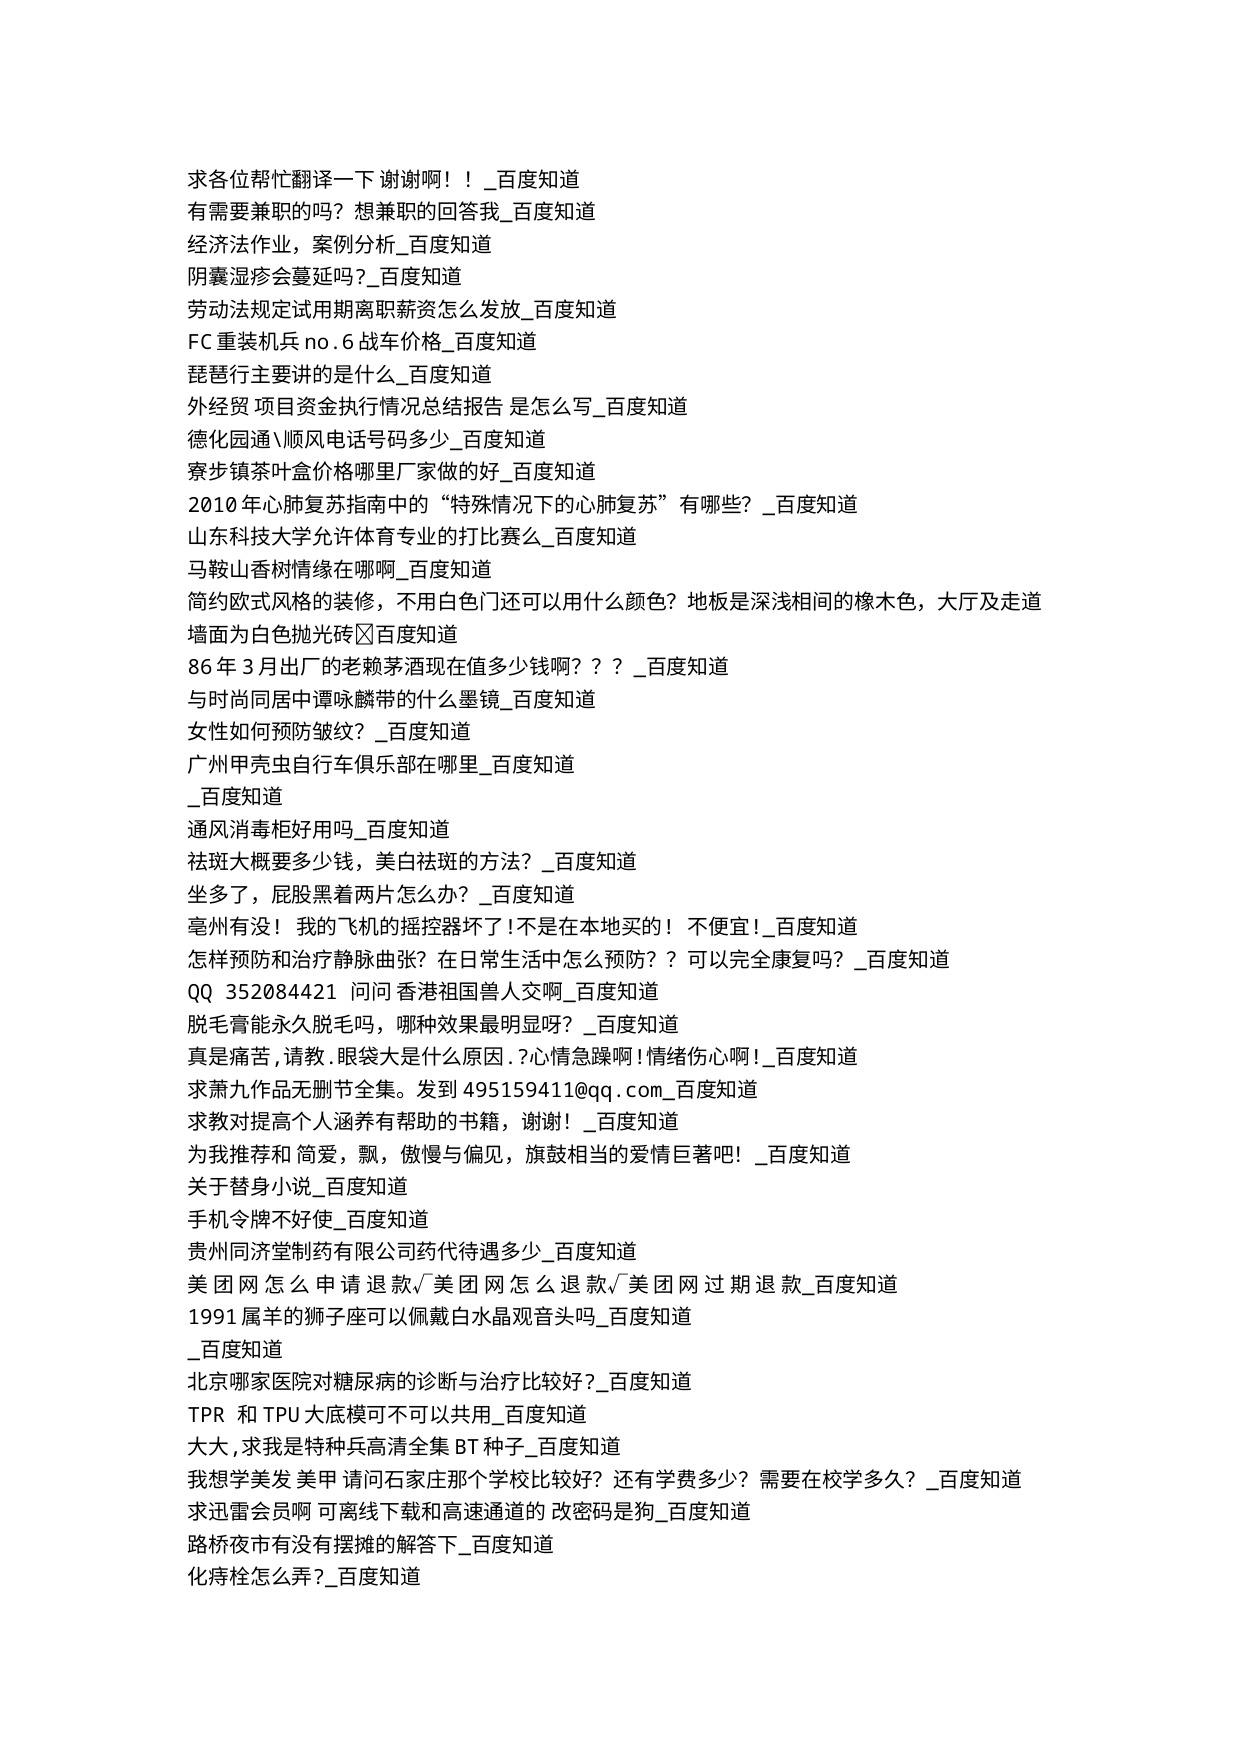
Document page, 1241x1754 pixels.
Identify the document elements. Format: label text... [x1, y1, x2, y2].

text QQ 352084421 问问 香港祖国兽人交啊_百度知道 [187, 974, 1053, 1007]
text 简约欧式风格的装修，不用白色门还可以用什么颜色？地板是深浅相间的橡木色，大厅及走道墙面为白色抛光砖百度知道 [187, 584, 1053, 649]
text 86年3月出厂的老赖茅酒现在值多少钱啊？？？_百度知道 [187, 649, 1053, 682]
text 我想学美发 美甲 请问石家庄那个学校比较好？还有学费多少？需要在校学多久？_百度知道 [187, 1462, 1053, 1494]
text 贵州同济堂制药有限公司药代待遇多少_百度知道 [187, 1234, 1053, 1267]
text _百度知道 [187, 779, 1053, 812]
text 琵琶行主要讲的是什么_百度知道 [187, 357, 1053, 389]
text _百度知道 [187, 1332, 1053, 1364]
text 劳动法规定试用期离职薪资怎么发放_百度知道 [187, 292, 1053, 324]
text 脱毛膏能永久脱毛吗，哪种效果最明显呀？_百度知道 [187, 1007, 1053, 1039]
text 广州甲壳虫自行车俱乐部在哪里_百度知道 [187, 747, 1053, 779]
text 化痔栓怎么弄?_百度知道 [187, 1559, 1053, 1592]
text 1991属羊的狮子座可以佩戴白水晶观音头吗_百度知道 [187, 1299, 1053, 1332]
text 经济法作业，案例分析_百度知道 [187, 227, 1053, 259]
text 亳州有没! 我的飞机的摇控器坏了!不是在本地买的! 不便宜!_百度知道 [187, 909, 1053, 942]
text FC重装机兵no.6战车价格_百度知道 [187, 324, 1053, 357]
text 寮步镇茶叶盒价格哪里厂家做的好_百度知道 [187, 454, 1053, 487]
text 有需要兼职的吗？想兼职的回答我_百度知道 [187, 194, 1053, 227]
text 坐多了，屁股黑着两片怎么办？_百度知道 [187, 877, 1053, 909]
text 阴囊湿疹会蔓延吗?_百度知道 [187, 259, 1053, 292]
text 外经贸 项目资金执行情况总结报告 是怎么写_百度知道 [187, 389, 1053, 422]
text 关于替身小说_百度知道 [187, 1169, 1053, 1202]
text 女性如何预防皱纹？_百度知道 [187, 714, 1053, 747]
text 美 团 网 怎 么 申 请 退 款√美 团 网 怎 么 退 款√美 团 网 过 期 退 款_百度知道 [187, 1267, 1053, 1299]
text 求迅雷会员啊 可离线下载和高速通道的 改密码是狗_百度知道 [187, 1494, 1053, 1527]
text 北京哪家医院对糖尿病的诊断与治疗比较好?_百度知道 [187, 1364, 1053, 1397]
text 求各位帮忙翻译一下 谢谢啊！！_百度知道 [187, 162, 1053, 194]
text 求教对提高个人涵养有帮助的书籍，谢谢！_百度知道 [187, 1104, 1053, 1137]
text 路桥夜市有没有摆摊的解答下_百度知道 [187, 1527, 1053, 1559]
text 求萧九作品无删节全集。发到495159411@qq.com_百度知道 [187, 1072, 1053, 1104]
text 手机令牌不好使_百度知道 [187, 1202, 1053, 1234]
text 祛斑大概要多少钱，美白祛斑的方法？_百度知道 [187, 844, 1053, 877]
text 德化园通\顺风电话号码多少_百度知道 [187, 422, 1053, 454]
text 马鞍山香树情缘在哪啊_百度知道 [187, 552, 1053, 584]
text 真是痛苦,请教.眼袋大是什么原因.?心情急躁啊!情绪伤心啊!_百度知道 [187, 1039, 1053, 1072]
text 山东科技大学允许体育专业的打比赛么_百度知道 [187, 519, 1053, 552]
text TPR 和TPU大底模可不可以共用_百度知道 [187, 1397, 1053, 1429]
text 与时尚同居中谭咏麟带的什么墨镜_百度知道 [187, 682, 1053, 714]
text 为我推荐和 简爱，飘，傲慢与偏见，旗鼓相当的爱情巨著吧！_百度知道 [187, 1137, 1053, 1169]
text 通风消毒柜好用吗_百度知道 [187, 812, 1053, 844]
text 2010年心肺复苏指南中的“特殊情况下的心肺复苏”有哪些？_百度知道 [187, 487, 1053, 519]
text 大大,求我是特种兵高清全集BT种子_百度知道 [187, 1429, 1053, 1462]
text 怎样预防和治疗静脉曲张？在日常生活中怎么预防？？可以完全康复吗？_百度知道 [187, 942, 1053, 974]
